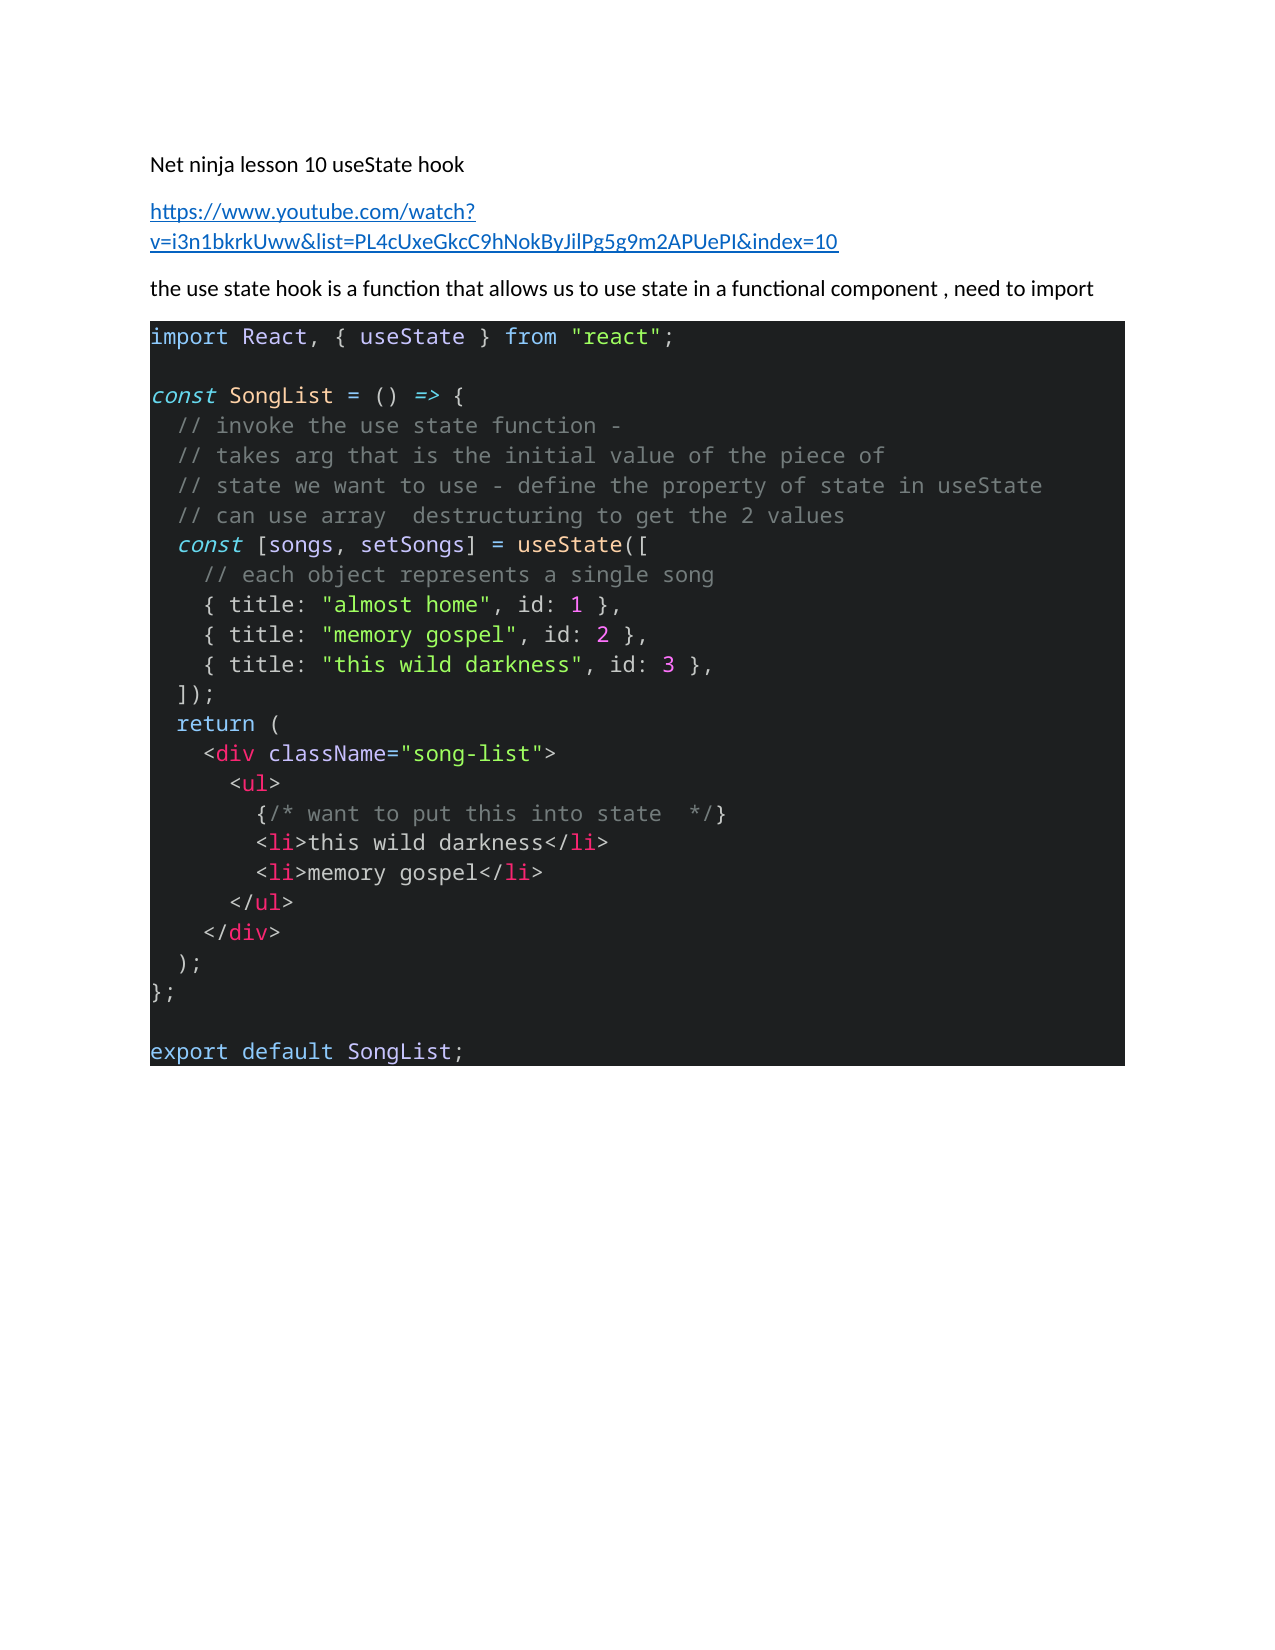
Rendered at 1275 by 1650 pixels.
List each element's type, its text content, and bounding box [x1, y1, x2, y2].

text </ul> [150, 887, 1125, 917]
text </div> [150, 917, 1125, 946]
text { title: "memory gospel", id: 2 }, [150, 619, 1125, 648]
text ); [150, 946, 1125, 976]
text { title: "this wild darkness", id: 3 }, [150, 648, 1125, 678]
text <ul> [150, 768, 1125, 797]
text https://www.youtube.com/watch?v=i3n1bkrkUww&list=PL4cUxeGkcC9hNokByJilPg5g9m2APUePI&index=10 [150, 197, 1125, 255]
text ]); [150, 678, 1125, 708]
text Net ninja lesson 10 useState hook [150, 150, 1125, 178]
text const SongList = () => { [150, 380, 1125, 410]
text }; [150, 976, 1125, 1006]
text const [songs, setSongs] = useState([ [150, 529, 1125, 559]
text {/* want to put this into state */} [150, 797, 1125, 827]
text the use state hook is a function that allows us to use state in a functional component , need to import [150, 274, 1125, 302]
text // state we want to use - define the property of state in useState [150, 470, 1125, 499]
text export default SongList; [150, 1036, 1125, 1066]
text { title: "almost home", id: 1 }, [150, 589, 1125, 619]
text // can use array destructuring to get the 2 values [150, 499, 1125, 529]
text // invoke the use state function - [150, 410, 1125, 440]
text // each object represents a single song [150, 559, 1125, 589]
text <div className="song-list"> [150, 738, 1125, 768]
text import React, { useState } from "react"; [150, 321, 1125, 351]
text <li>memory gospel</li> [150, 857, 1125, 887]
text // takes arg that is the initial value of the piece of [150, 440, 1125, 470]
text return ( [150, 708, 1125, 738]
text <li>this wild darkness</li> [150, 827, 1125, 857]
